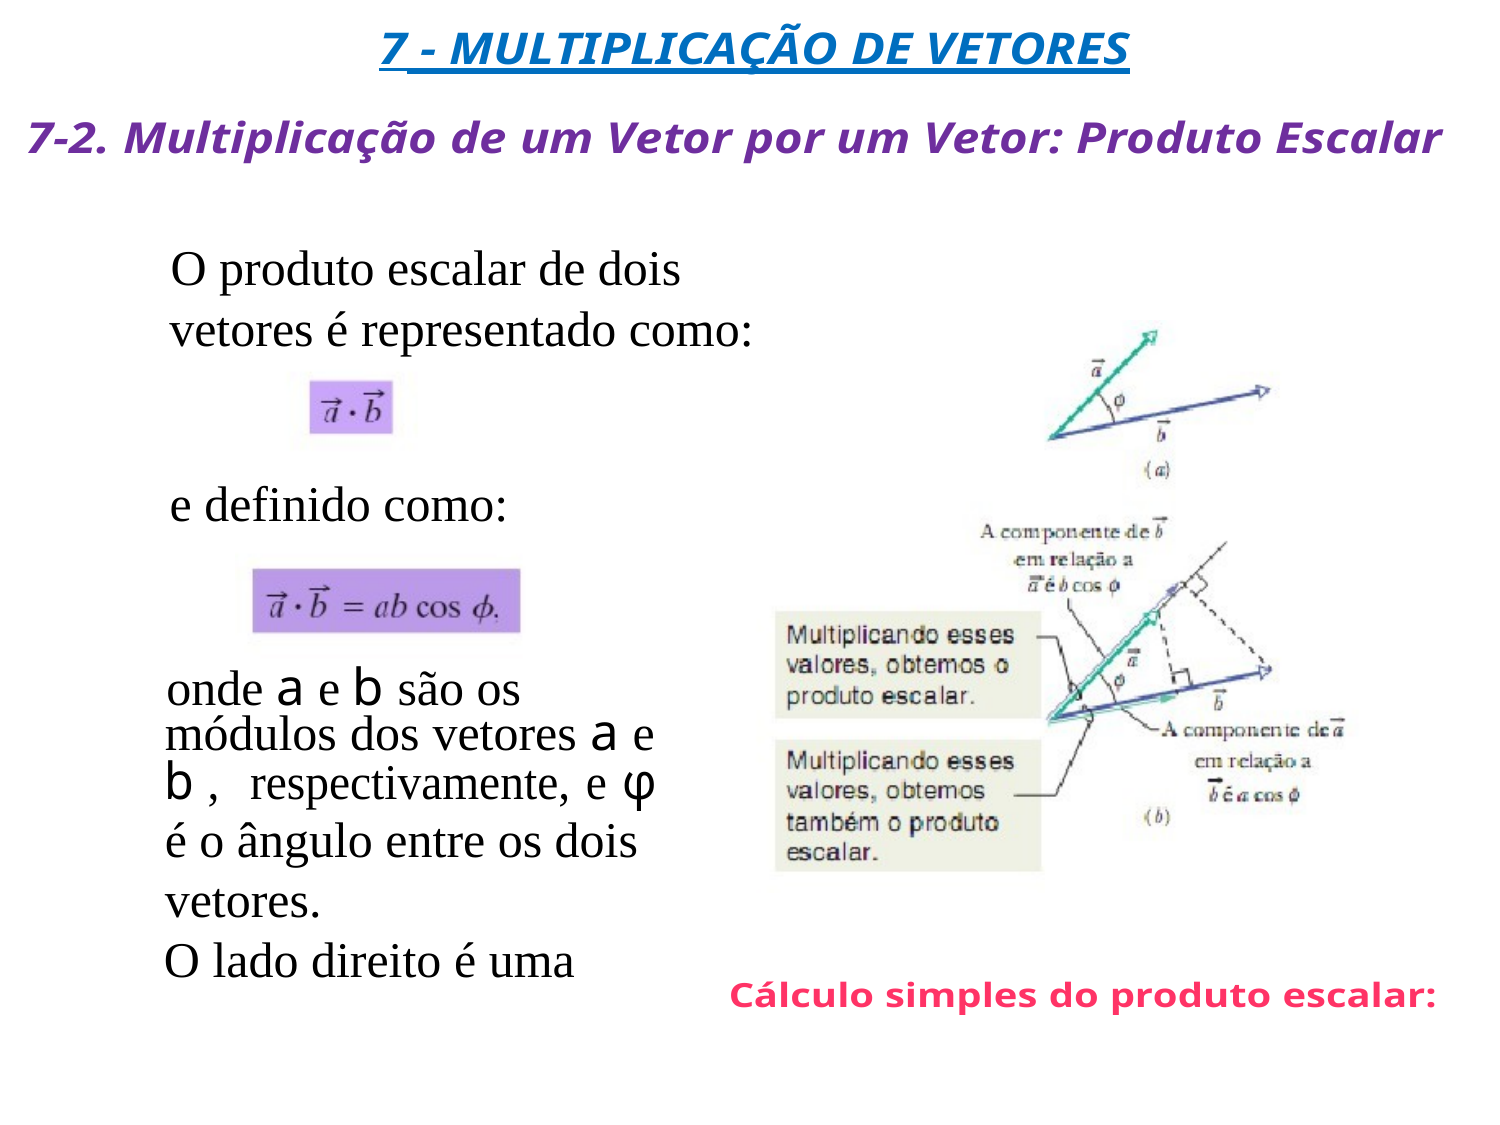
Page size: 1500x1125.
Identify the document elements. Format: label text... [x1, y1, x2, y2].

subtitle vetores. [164, 871, 665, 929]
subtitle O produto escalar de dois vetores é representado como: [169, 239, 756, 357]
picture [235, 320, 1360, 474]
text 7-2. Multiplicação de um Vetor por um Vetor: Produto Escalar [26, 107, 1500, 166]
subtitle onde a e b são os módulos dos vetores a e b , respectivamente, e φ [164, 666, 665, 814]
text é o ângulo entre os dois [164, 814, 665, 869]
subtitle 7 - MULTIPLICAÇÃO DE VETORES [121, 18, 1393, 77]
picture [235, 532, 1360, 893]
text Cálculo simples do produto escalar: [728, 972, 1500, 1017]
text e definido como: [169, 474, 1500, 532]
text O lado direito é uma [163, 949, 665, 985]
